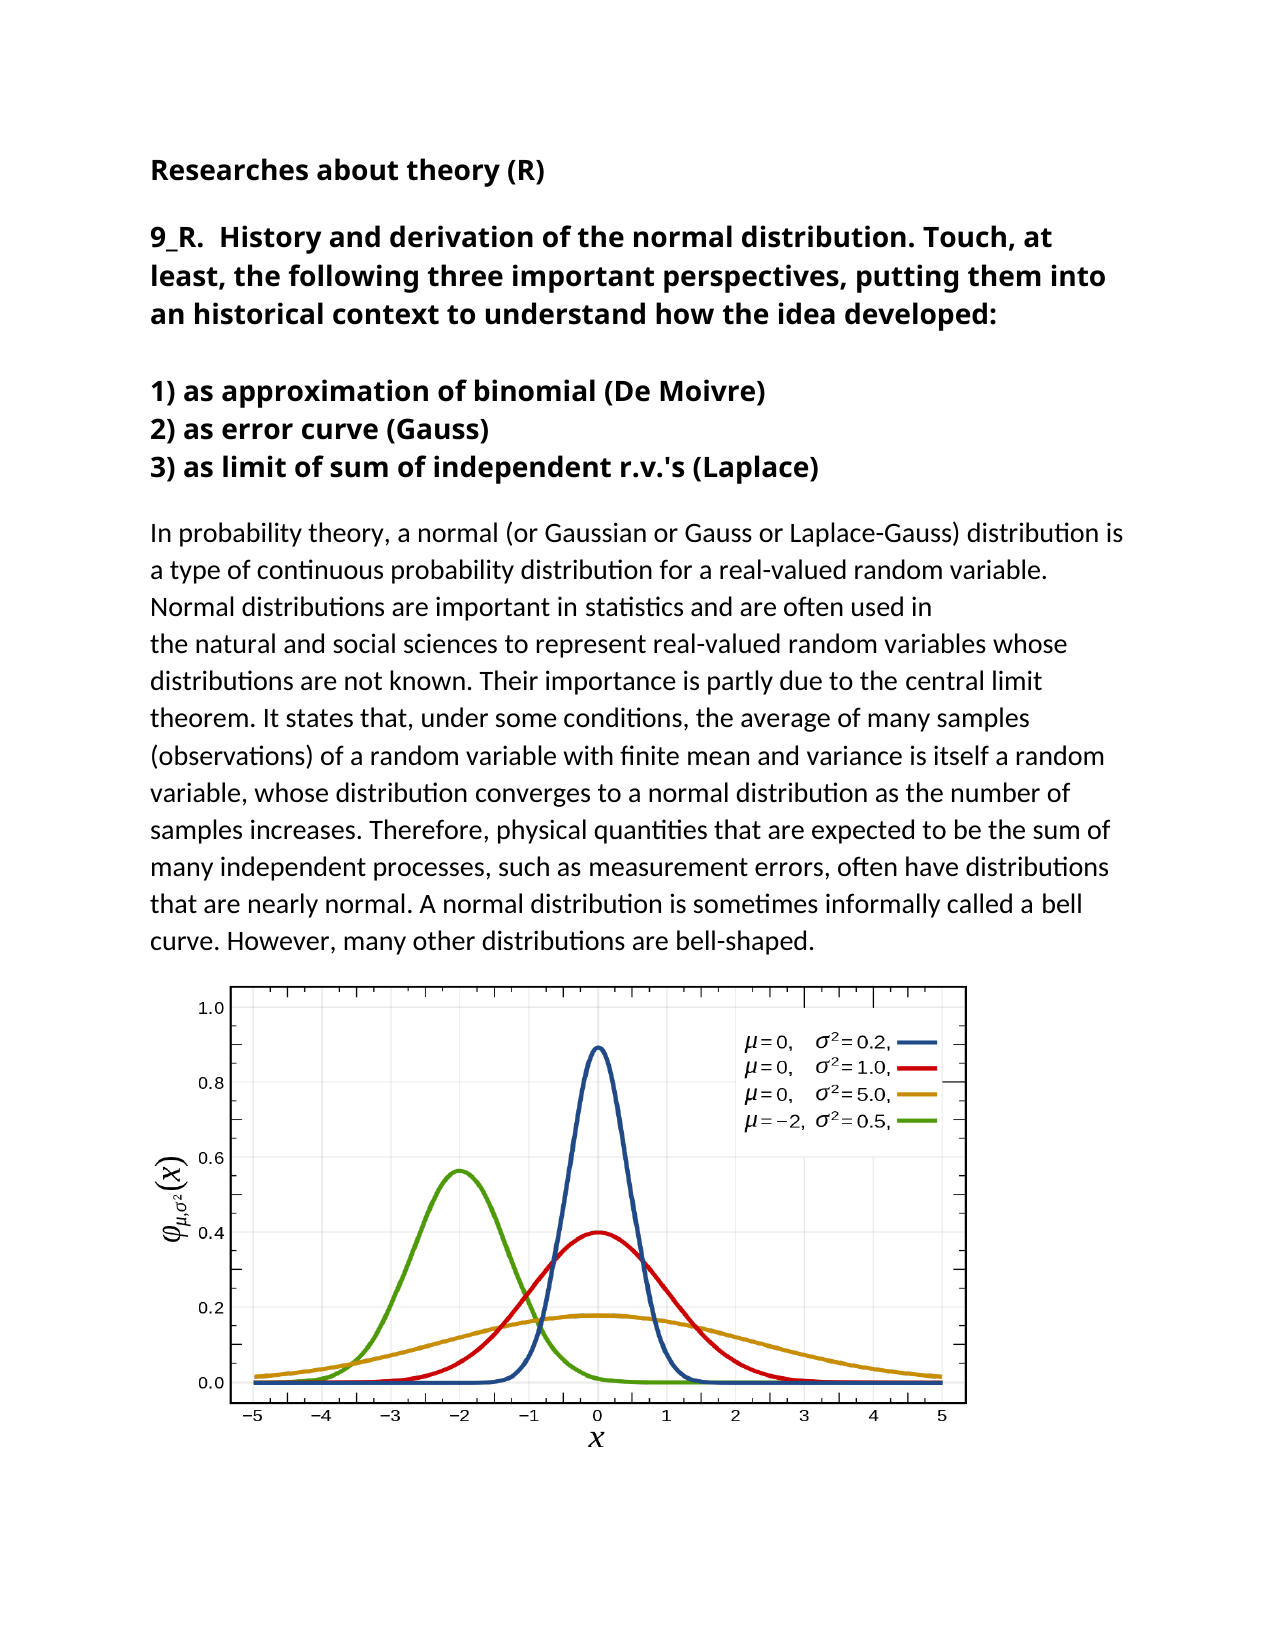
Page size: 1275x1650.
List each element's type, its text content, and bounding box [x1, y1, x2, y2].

picture [150, 976, 977, 1455]
text Researches about theory (R) [150, 150, 1125, 188]
text In probability theory, a normal (or Gaussian or Gauss or Laplace-Gauss) distribution is a type of continuous probability distribution for a real-valued random variable. Normal distributions are important in statistics and are often used in the natural and social sciences to represent real-valued random variables whose distributions are not known. Their importance is partly due to the central limit theorem. It states that, under some conditions, the average of many samples (observations) of a random variable with finite mean and variance is itself a random variable, whose distribution converges to a normal distribution as the number of samples increases. Therefore, physical quantities that are expected to be the sum of many independent processes, such as measurement errors, often have distributions that are nearly normal. A normal distribution is sometimes informally called a bell curve. However, many other distributions are bell-shaped. [150, 515, 1125, 957]
text 9_R. History and derivation of the normal distribution. Touch, at least, the following three important perspectives, putting them into an historical context to understand how the idea developed: 1) as approximation of binomial (De Moivre) 2) as error curve (Gauss) 3) as limit of sum of independent r.v.'s (Laplace) [150, 217, 1125, 486]
